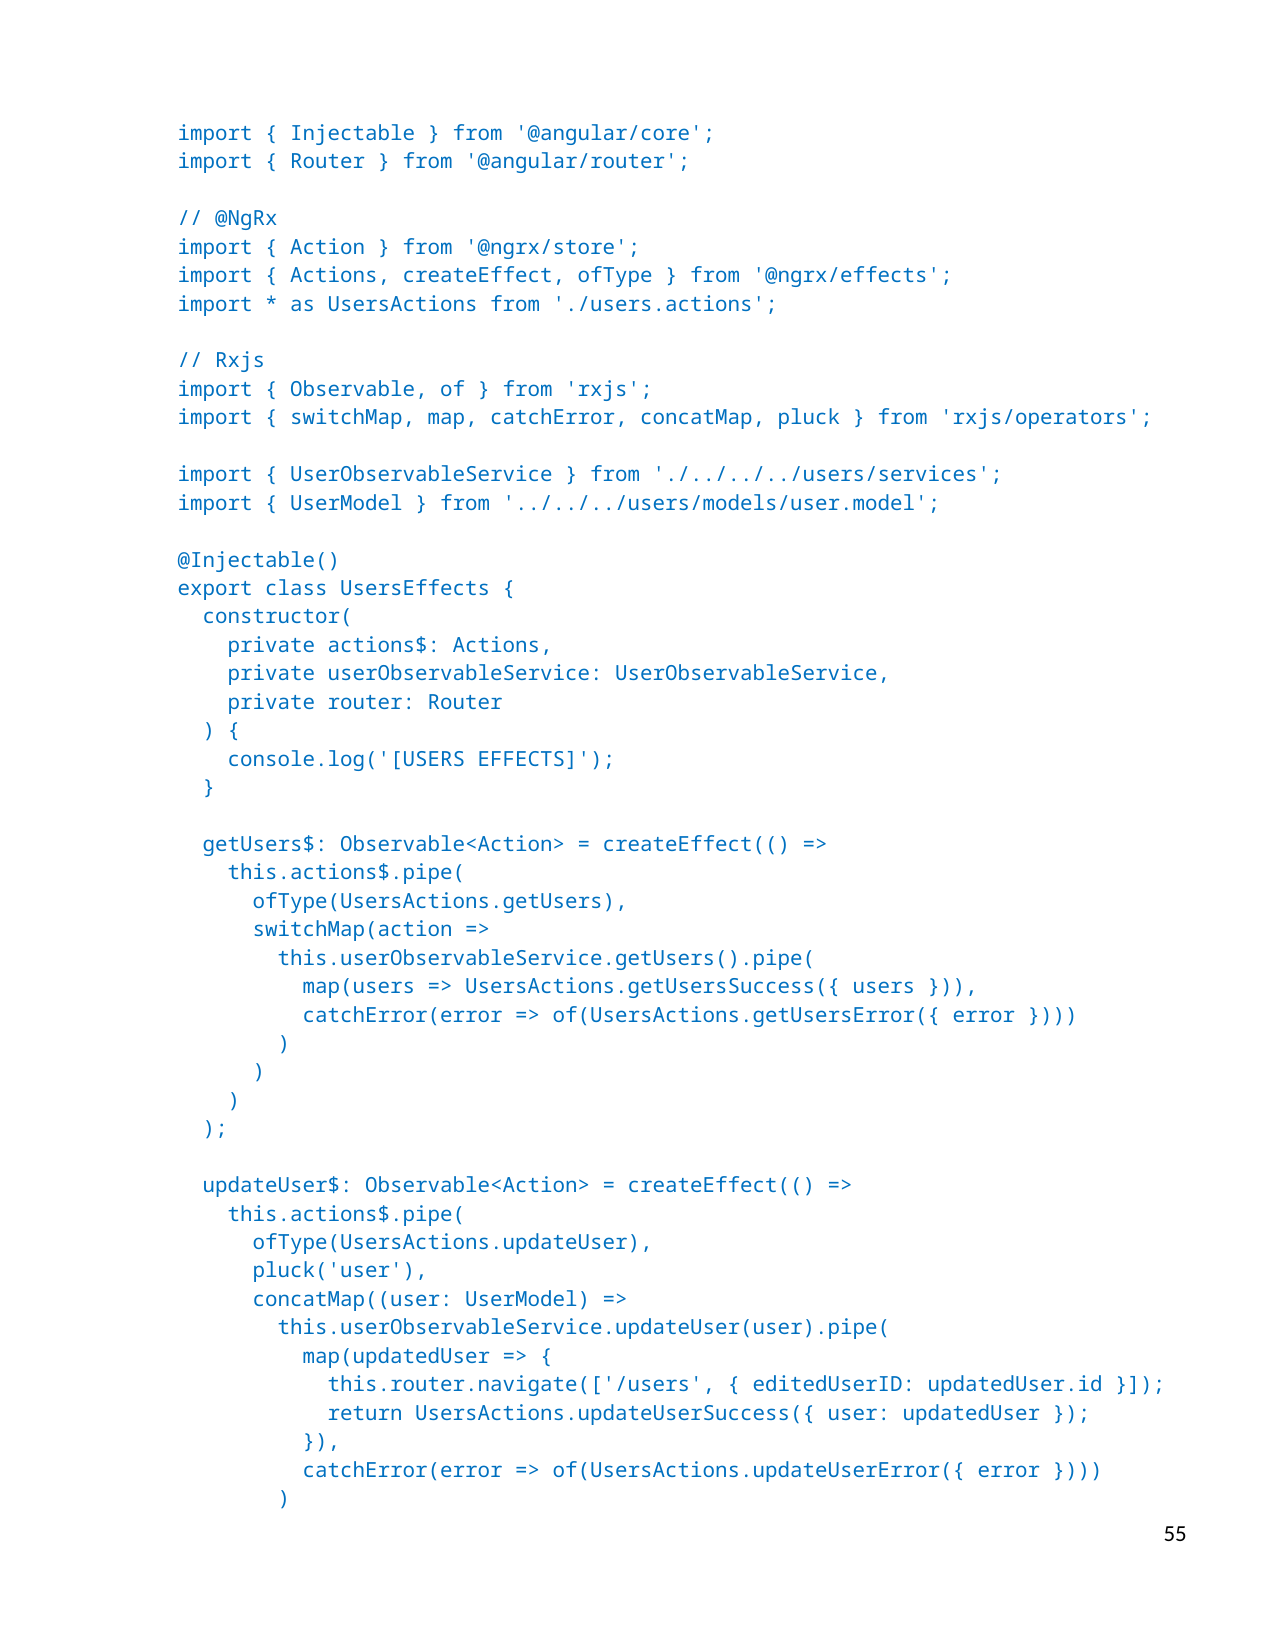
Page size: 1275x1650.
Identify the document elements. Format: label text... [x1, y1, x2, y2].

text import * as UsersActions from './users.actions'; [177, 289, 1186, 317]
text import { Actions, createEffect, ofType } from '@ngrx/effects'; [177, 260, 1186, 289]
text map(updatedUser => { [177, 1341, 1186, 1369]
text import { UserModel } from '../../../users/models/user.model'; [177, 488, 1186, 516]
text this.actions$.pipe( [177, 857, 1186, 886]
text import { Action } from '@ngrx/store'; [177, 232, 1186, 260]
text ) [177, 1085, 1186, 1113]
text import { Router } from '@angular/router'; [177, 147, 1186, 175]
text this.actions$.pipe( [177, 1199, 1186, 1227]
text this.router.navigate(['/users', { editedUserID: updatedUser.id }]); [177, 1369, 1186, 1398]
text this.userObservableService.getUsers().pipe( [177, 943, 1186, 971]
text getUsers$: Observable<Action> = createEffect(() => [177, 829, 1186, 857]
text map(users => UsersActions.getUsersSuccess({ users })), [177, 971, 1186, 1000]
text ) [177, 1483, 1186, 1512]
text this.userObservableService.updateUser(user).pipe( [177, 1312, 1186, 1341]
text catchError(error => of(UsersActions.getUsersError({ error }))) [177, 1000, 1186, 1028]
text // @NgRx [177, 203, 1186, 232]
text ofType(UsersActions.getUsers), [177, 886, 1186, 914]
text ); [177, 1113, 1186, 1142]
text ) [177, 1028, 1186, 1057]
text import { UserObservableService } from './../../../users/services'; [177, 459, 1186, 488]
text pluck('user'), [177, 1256, 1186, 1284]
text import { Injectable } from '@angular/core'; [177, 118, 1186, 147]
text export class UsersEffects { [177, 573, 1186, 602]
text switchMap(action => [177, 914, 1186, 943]
text return UsersActions.updateUserSuccess({ user: updatedUser }); [177, 1398, 1186, 1426]
text constructor( [177, 602, 1186, 630]
text updateUser$: Observable<Action> = createEffect(() => [177, 1170, 1186, 1199]
text // Rxjs [177, 346, 1186, 374]
text @Injectable() [177, 545, 1186, 573]
text import { switchMap, map, catchError, concatMap, pluck } from 'rxjs/operators'; [177, 402, 1186, 431]
text ) { [177, 715, 1186, 744]
text private userObservableService: UserObservableService, [177, 658, 1186, 687]
text ofType(UsersActions.updateUser), [177, 1227, 1186, 1256]
text catchError(error => of(UsersActions.updateUserError({ error }))) [177, 1455, 1186, 1483]
text console.log('[USERS EFFECTS]'); [177, 744, 1186, 772]
text ) [177, 1057, 1186, 1085]
text } [177, 772, 1186, 801]
text private router: Router [177, 687, 1186, 715]
text private actions$: Actions, [177, 630, 1186, 658]
text }), [177, 1426, 1186, 1455]
text import { Observable, of } from 'rxjs'; [177, 374, 1186, 402]
text concatMap((user: UserModel) => [177, 1284, 1186, 1312]
